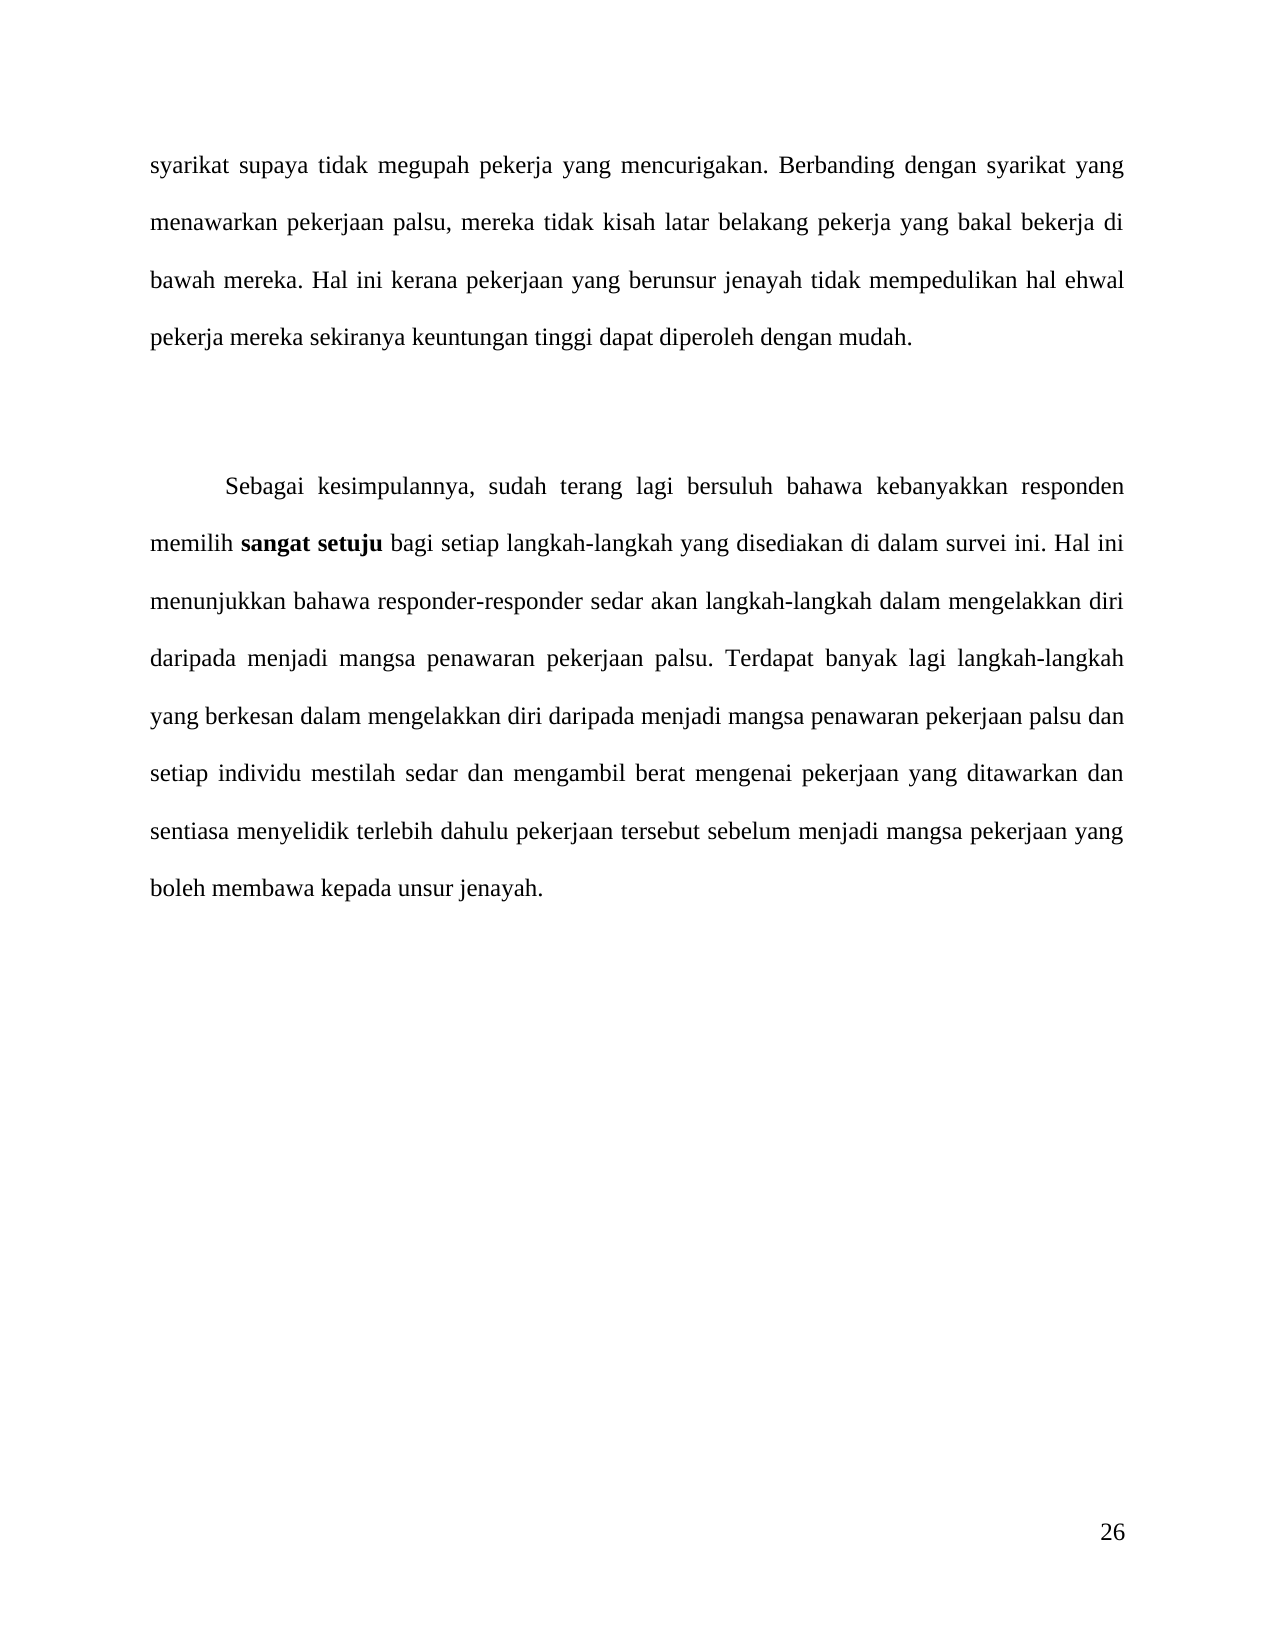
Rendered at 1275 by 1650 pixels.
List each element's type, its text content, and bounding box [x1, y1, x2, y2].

text Sebagai kesimpulannya, sudah terang lagi bersuluh bahawa kebanyakkan responden memilih sangat setuju bagi setiap langkah-langkah yang disediakan di dalam survei ini. Hal ini menunjukkan bahawa responder-responder sedar akan langkah-langkah dalam mengelakkan diri daripada menjadi mangsa penawaran pekerjaan palsu. Terdapat banyak lagi langkah-langkah yang berkesan dalam mengelakkan diri daripada menjadi mangsa penawaran pekerjaan palsu dan setiap individu mestilah sedar dan mengambil berat mengenai pekerjaan yang ditawarkan dan sentiasa menyelidik terlebih dahulu pekerjaan tersebut sebelum menjadi mangsa pekerjaan yang boleh membawa kepada unsur jenayah. [150, 471, 1125, 902]
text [150, 150, 1125, 351]
